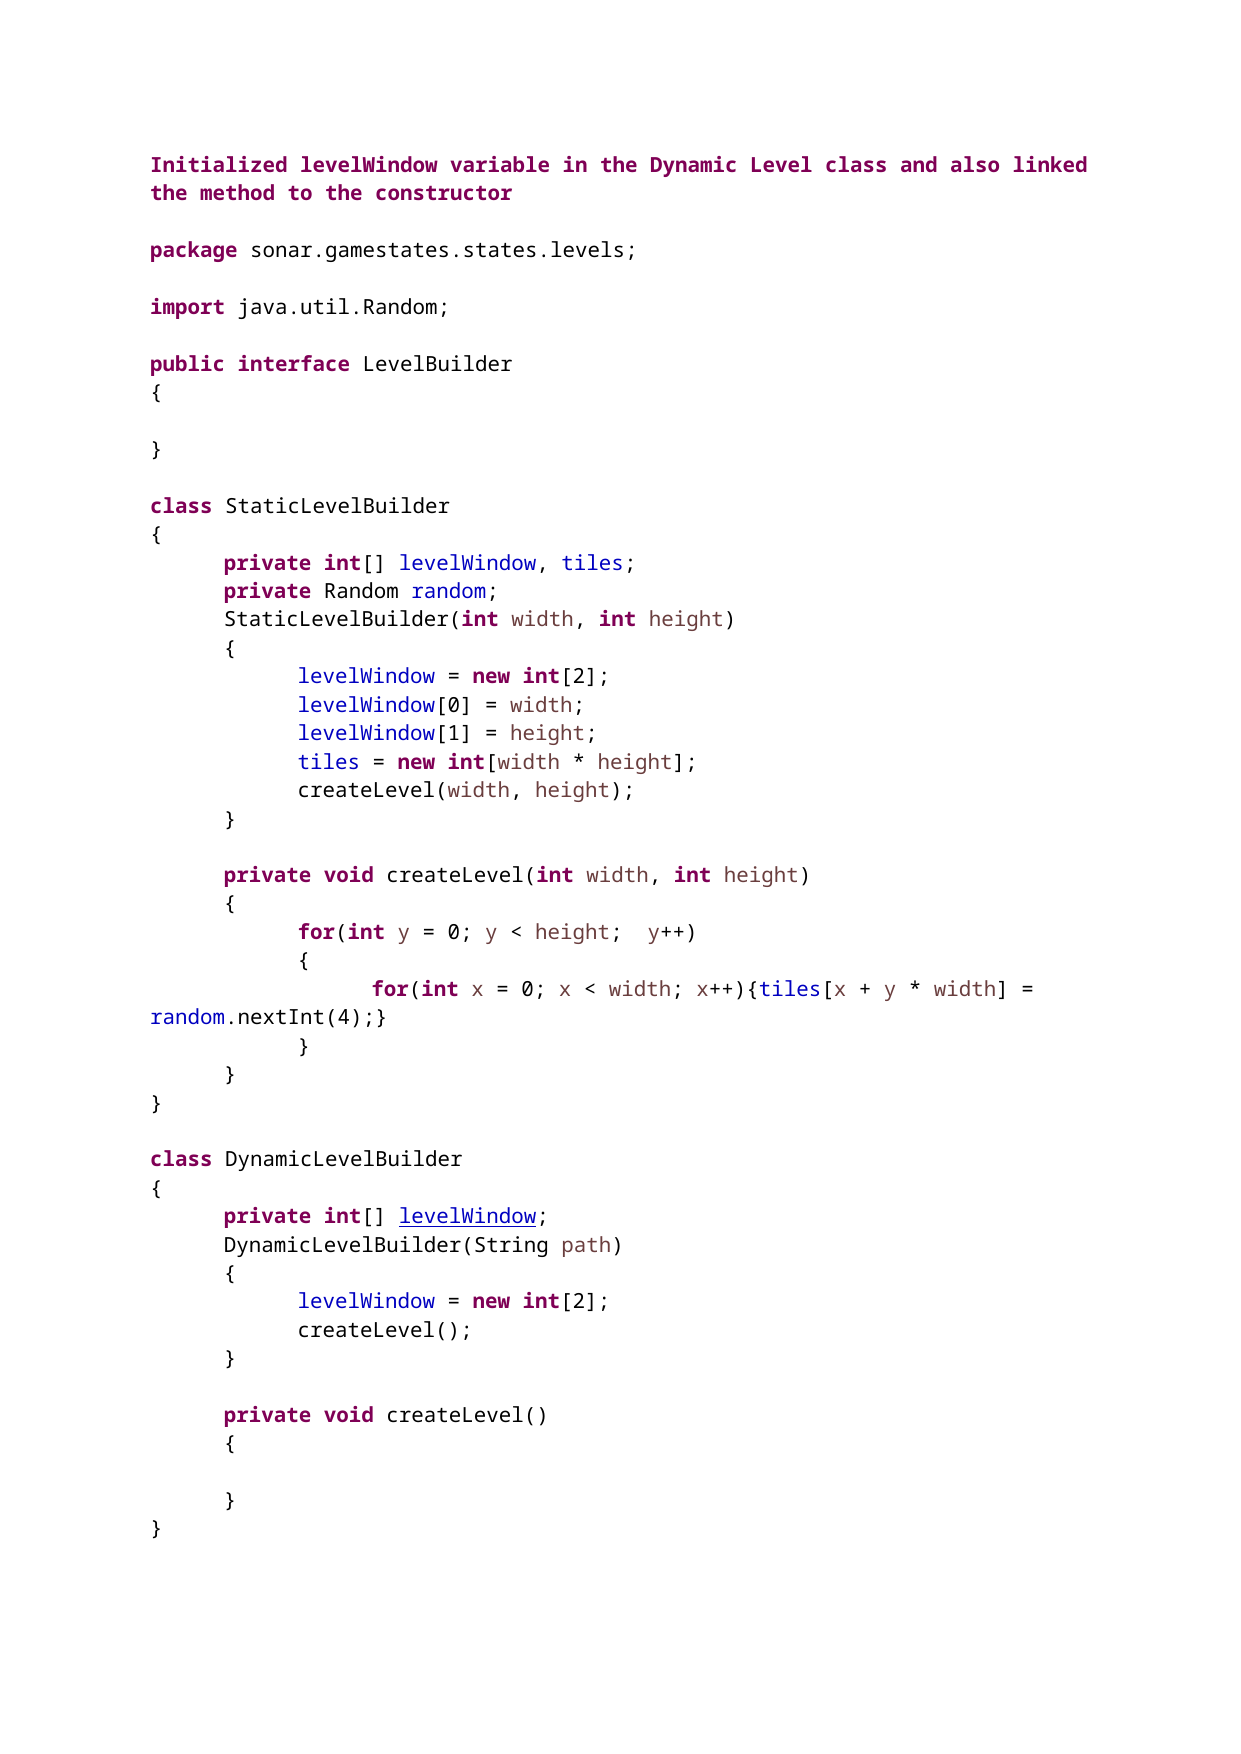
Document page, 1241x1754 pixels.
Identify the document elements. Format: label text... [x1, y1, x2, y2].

text levelWindow = new int[2]; [150, 661, 1090, 690]
text for(int y = 0; y < height; y++) [150, 917, 1090, 945]
text public interface LevelBuilder [150, 349, 1090, 377]
text { [150, 1428, 1090, 1457]
text for(int x = 0; x < width; x++){tiles[x + y * width] = random.nextInt(4);} [150, 974, 1090, 1031]
text { [150, 377, 1090, 406]
text private void createLevel(int width, int height) [150, 860, 1090, 888]
text } [150, 434, 1090, 462]
text private void createLevel() [150, 1400, 1090, 1428]
text createLevel(); [150, 1315, 1090, 1343]
text { [150, 945, 1090, 974]
text } [150, 1343, 1090, 1372]
text } [150, 1513, 1090, 1542]
text Initialized levelWindow variable in the Dynamic Level class and also linked the method to the constructor [150, 150, 1090, 207]
text } [150, 1059, 1090, 1088]
text { [150, 519, 1090, 548]
text import java.util.Random; [150, 292, 1090, 321]
text { [150, 888, 1090, 917]
text class DynamicLevelBuilder [150, 1144, 1090, 1173]
text levelWindow = new int[2]; [150, 1287, 1090, 1315]
text package sonar.gamestates.states.levels; [150, 235, 1090, 264]
text levelWindow[0] = width; [150, 690, 1090, 718]
text private int[] levelWindow, tiles; [150, 548, 1090, 576]
text } [150, 804, 1090, 832]
text DynamicLevelBuilder(String path) [150, 1230, 1090, 1258]
text { [150, 1258, 1090, 1287]
text } [150, 1031, 1090, 1059]
text class StaticLevelBuilder [150, 491, 1090, 519]
text { [150, 633, 1090, 661]
text tiles = new int[width * height]; [150, 747, 1090, 775]
text } [150, 1485, 1090, 1513]
text { [150, 1173, 1090, 1201]
text private Random random; [150, 576, 1090, 604]
text } [150, 1088, 1090, 1116]
text levelWindow[1] = height; [150, 718, 1090, 747]
text StaticLevelBuilder(int width, int height) [150, 604, 1090, 633]
text createLevel(width, height); [150, 775, 1090, 804]
text private int[] levelWindow; [150, 1201, 1090, 1230]
